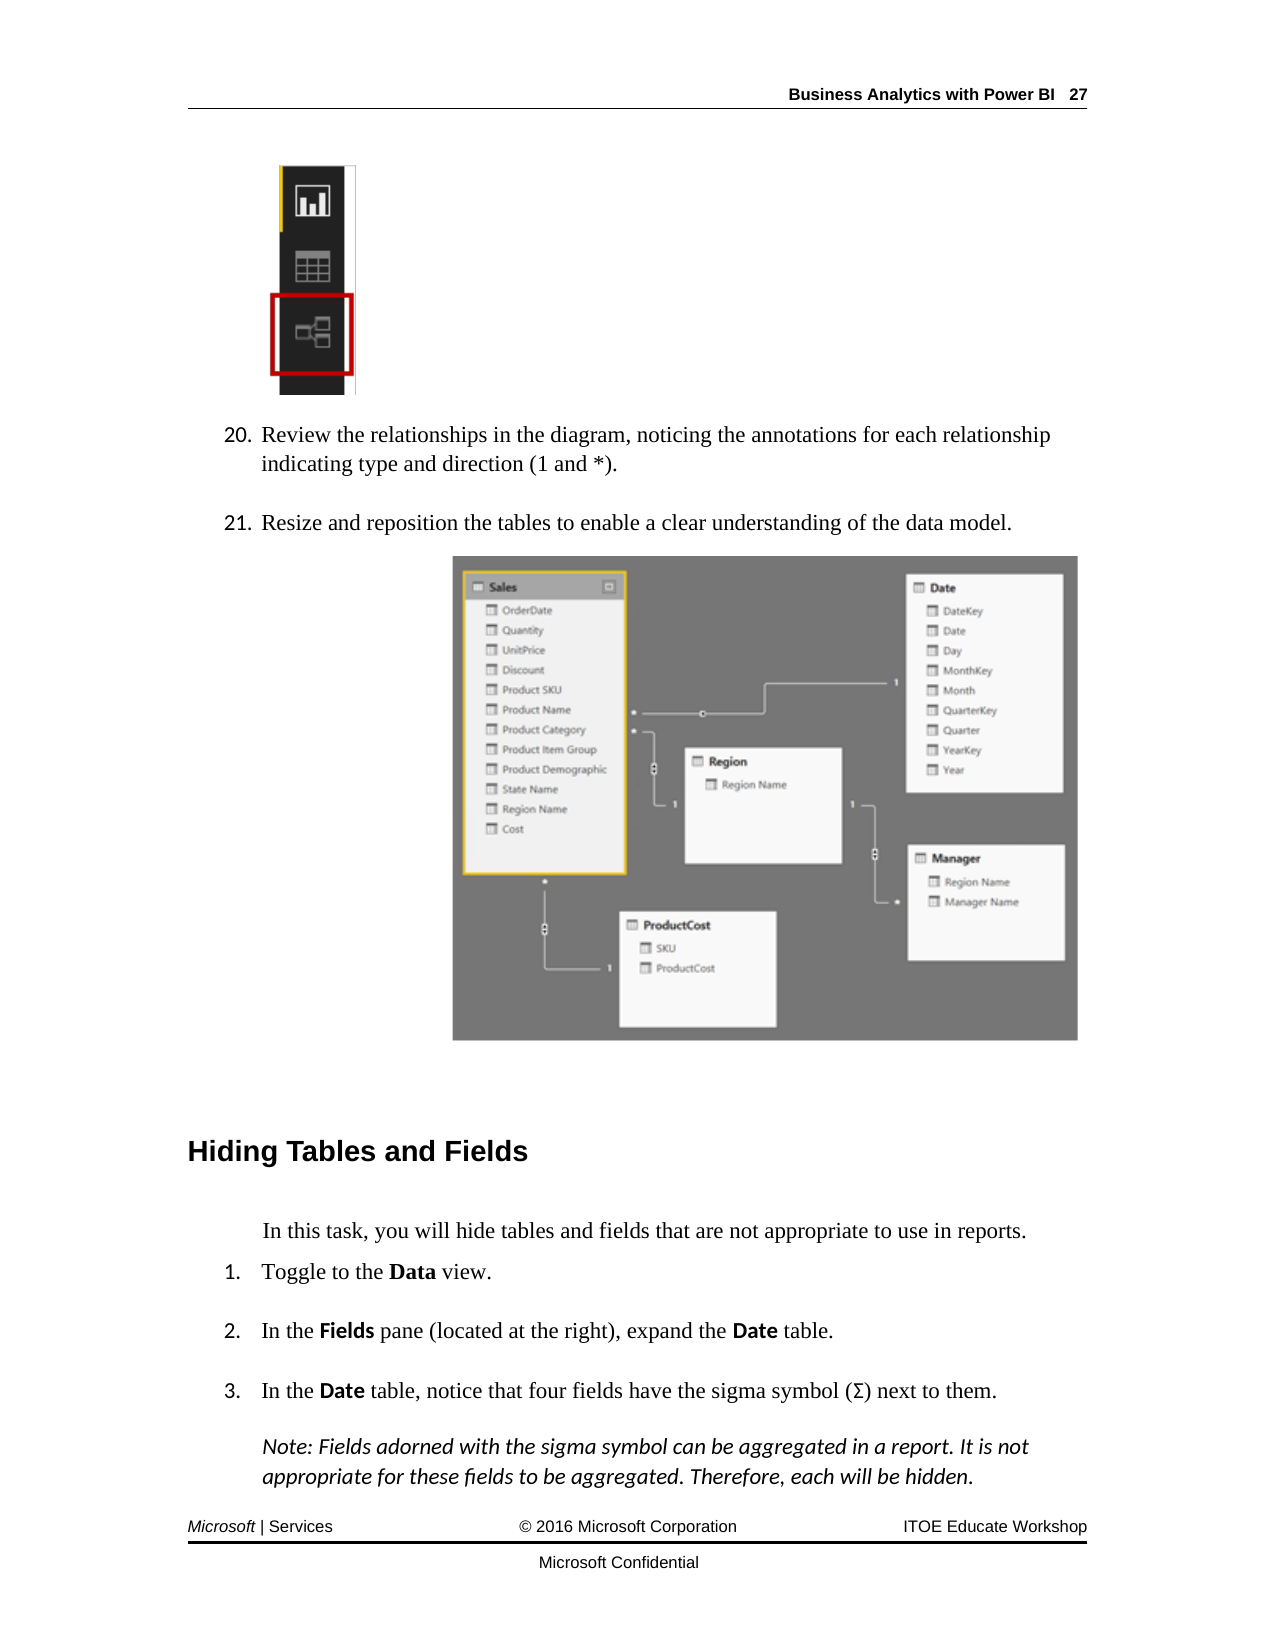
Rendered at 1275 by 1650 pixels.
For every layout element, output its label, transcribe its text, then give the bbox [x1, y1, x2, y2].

list Toggle to the Data view. [223, 1257, 1079, 1285]
text Note: Fields adorned with the sigma symbol can be aggregated in a report. It is not appropriate for these fields to be aggregated. Therefore, each will be hidden. [262, 1432, 1079, 1490]
list Review the relationships in the diagram, noticing the annotations for each relationship indicating type and direction (1 and *). [223, 420, 1079, 477]
list In the Fields pane (located at the right), expand the Date table. [223, 1316, 1079, 1344]
list Resize and reposition the tables to enable a clear understanding of the data model. [223, 508, 1079, 536]
picture [261, 165, 362, 395]
picture [452, 556, 1078, 1053]
list In the Date table, notice that four fields have the sigma symbol (Σ) next to them. [223, 1376, 1079, 1404]
subtitle Hiding Tables and Fields [187, 1130, 1087, 1169]
text In this task, you will hide tables and fields that are not appropriate to use in reports. [262, 1213, 1079, 1244]
